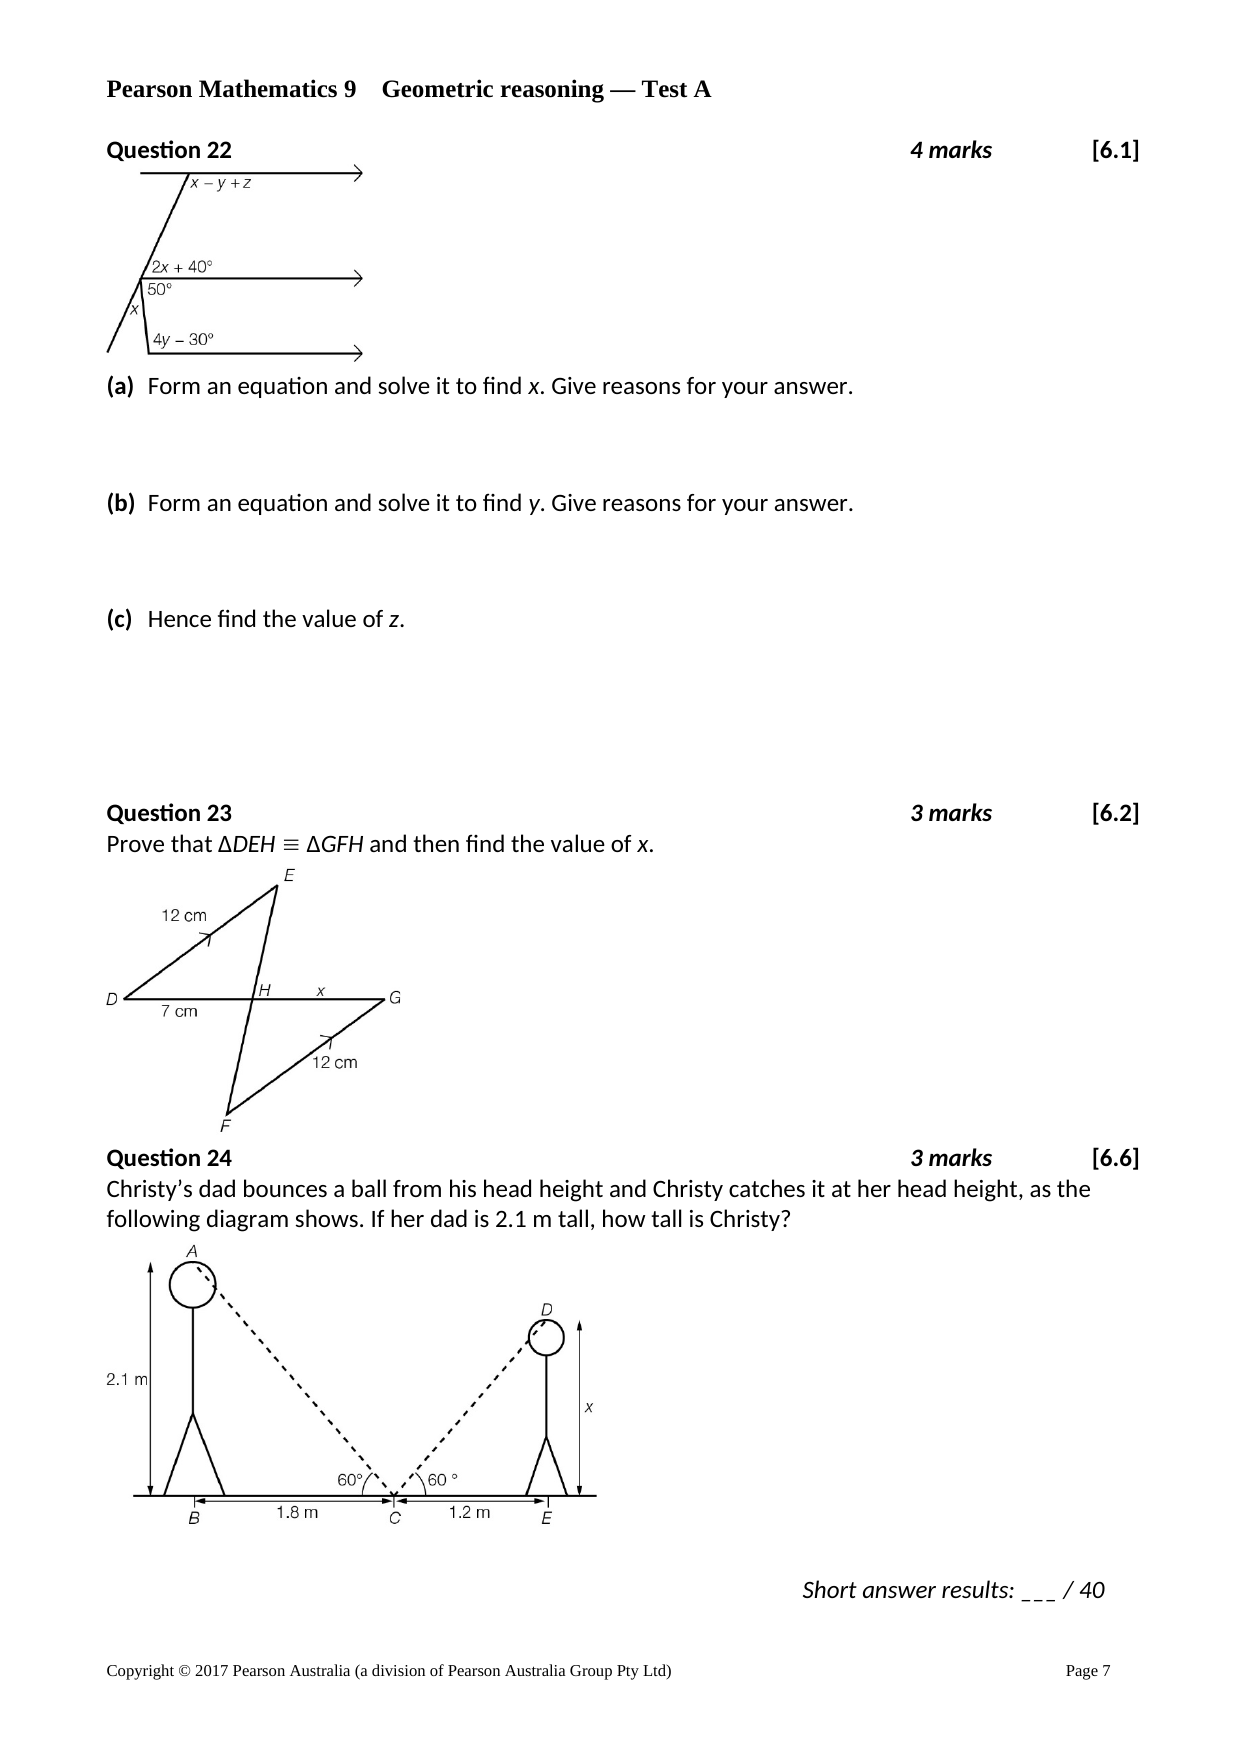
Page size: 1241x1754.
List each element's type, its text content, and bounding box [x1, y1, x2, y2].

text (b) Form an equation and solve it to find y. Give reasons for your answer. [106, 487, 1134, 517]
picture [106, 1242, 597, 1527]
picture [106, 164, 363, 362]
subtitle Question 23 3 marks [6.2] [106, 798, 1134, 828]
text Prove that ∆DEH ∆GFH and then find the value of x. [106, 828, 1134, 859]
subtitle Question 22 4 marks [6.1] [106, 134, 1134, 165]
subtitle Question 24 3 marks [6.6] [106, 1142, 1134, 1173]
text Christy’s dad bounces a ball from his head height and Christy catches it at her head height, as the following diagram shows. If her dad is 2.1 m tall, how tall is Christy? [106, 1173, 1134, 1234]
text Short answer results: ___ / 40 [106, 1574, 1104, 1604]
picture [106, 867, 400, 1135]
text (c) Hence find the value of z. [106, 603, 1134, 634]
text (a) Form an equation and solve it to find x. Give reasons for your answer. [106, 370, 1134, 401]
